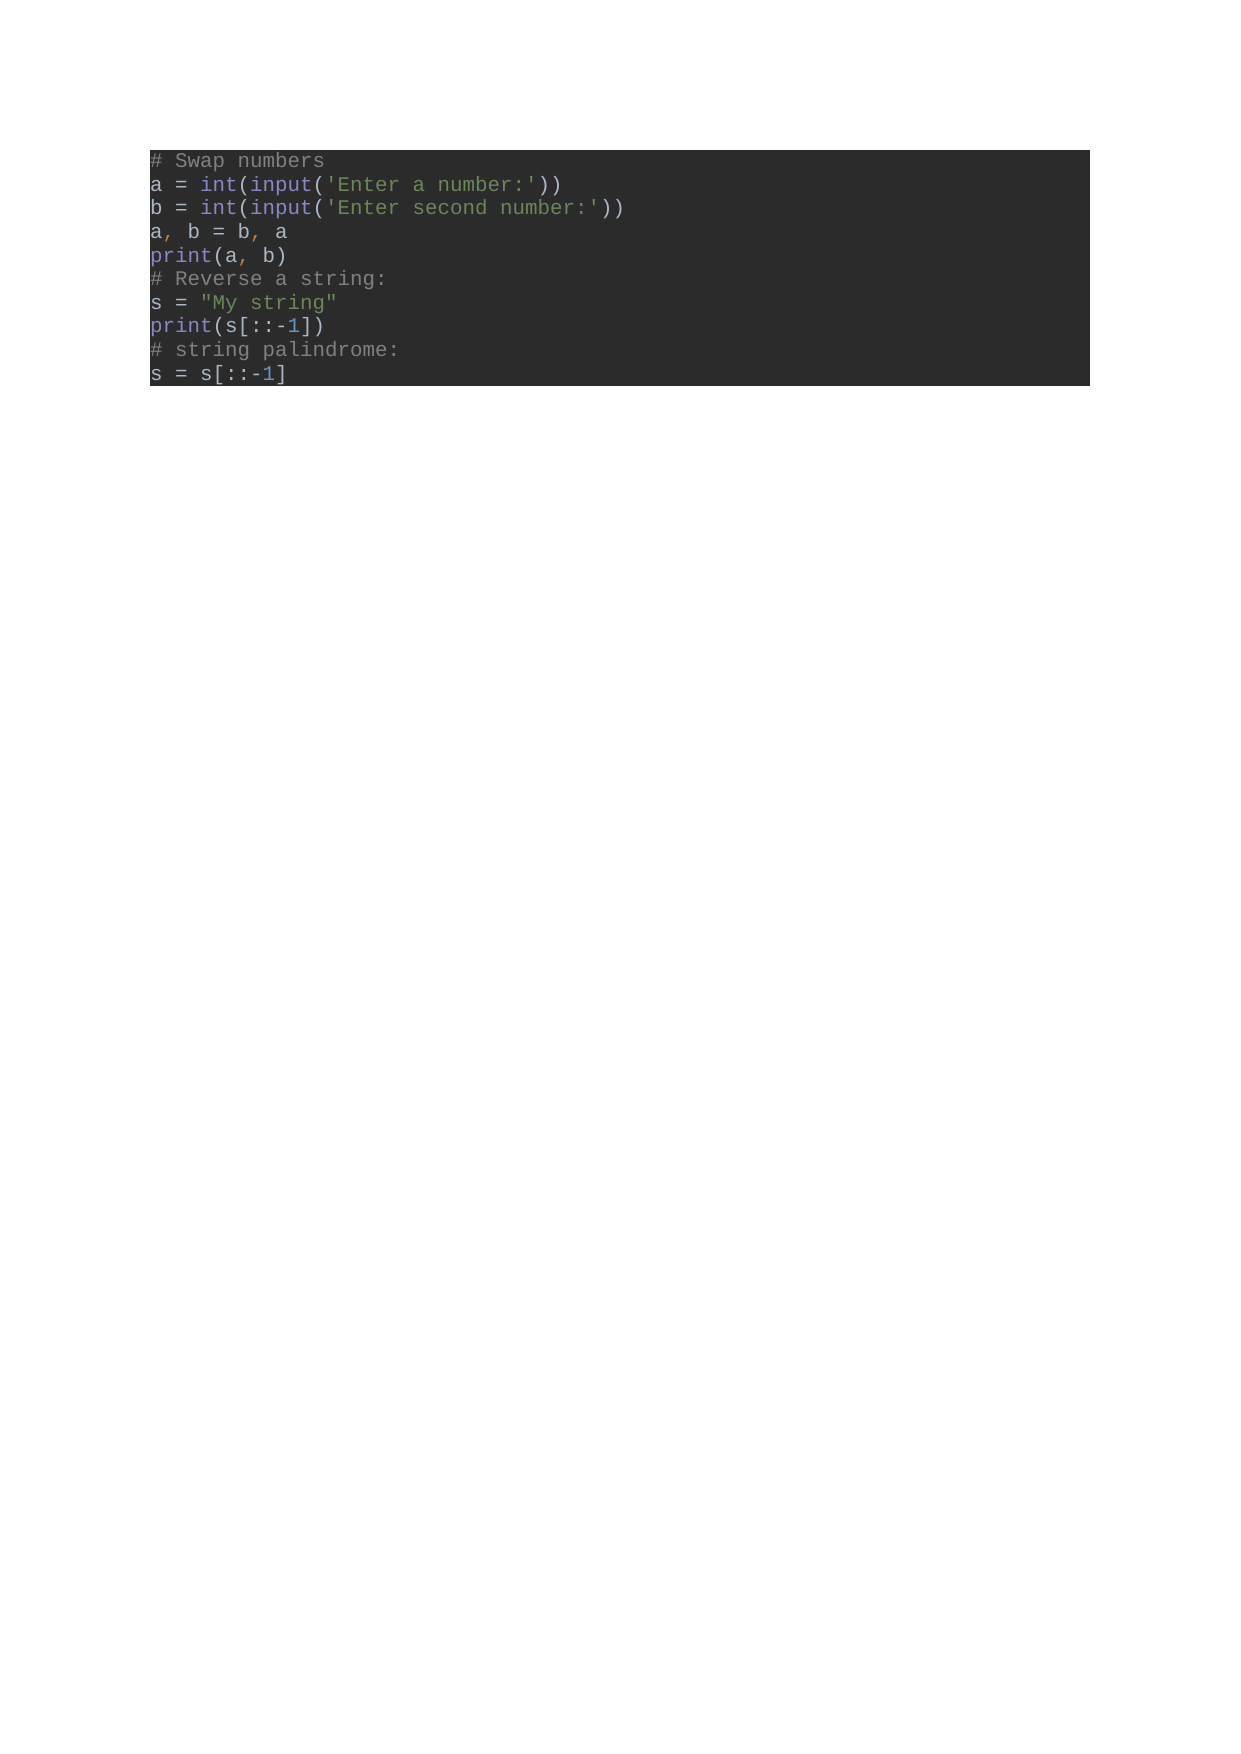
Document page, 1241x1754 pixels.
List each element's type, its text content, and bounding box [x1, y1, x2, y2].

text # Swap numbers a = int(input('Enter a number:')) b = int(input('Enter second number:')) a, b = b, a print(a, b) # Reverse a string: s = "My string" print(s[::-1]) # string palindrome: s = s[::-1] [150, 150, 1090, 386]
